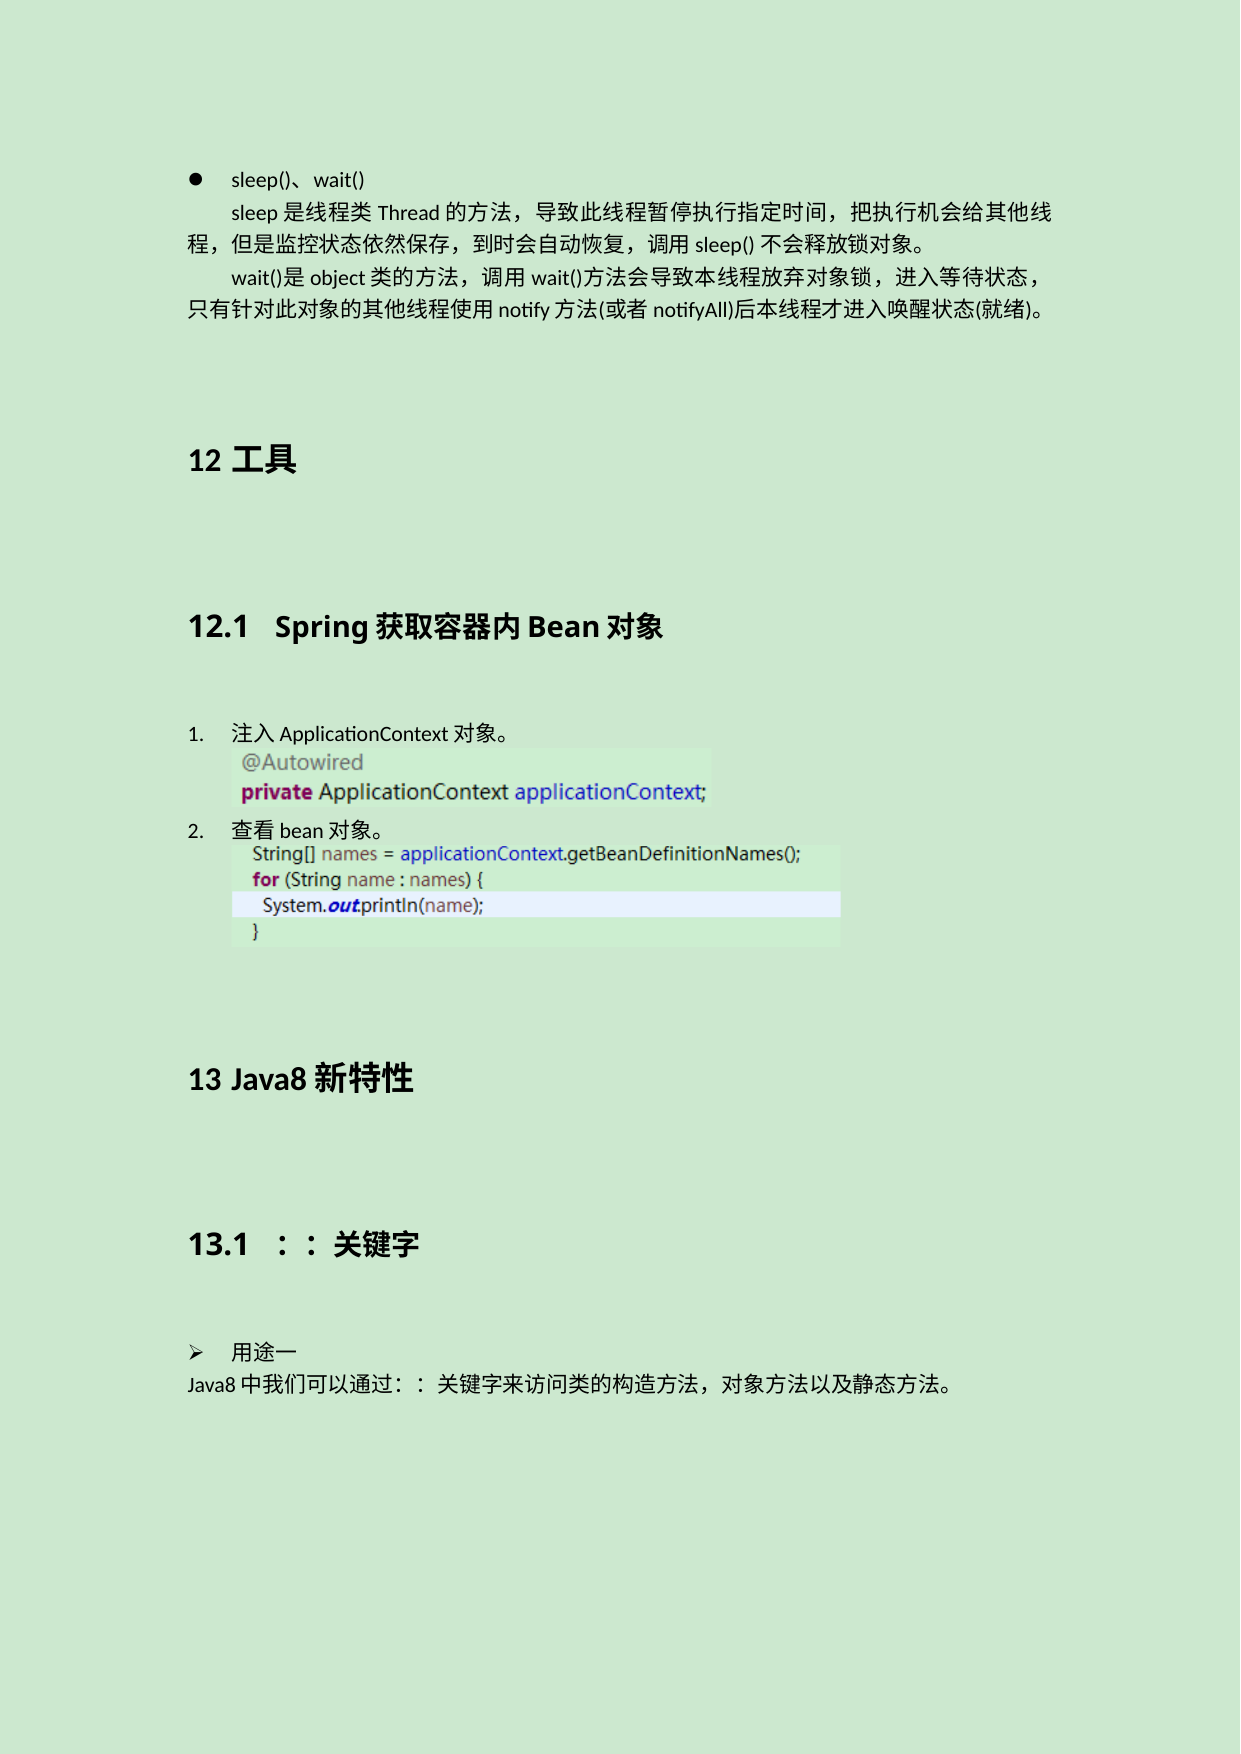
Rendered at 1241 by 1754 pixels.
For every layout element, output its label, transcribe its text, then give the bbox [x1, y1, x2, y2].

text sleep是线程类Thread的方法，导致此线程暂停执行指定时间，把执行机会给其他线程，但是监控状态依然保存，到时会自动恢复，调用sleep() 不会释放锁对象。 [187, 194, 1053, 259]
subtitle ：：关键字 [187, 1211, 1053, 1276]
picture [231, 845, 841, 947]
text wait()是object类的方法，调用wait()方法会导致本线程放弃对象锁，进入等待状态，只有针对此对象的其他线程使用notify方法(或者notifyAll)后本线程才进入唤醒状态(就绪)。 [187, 259, 1053, 324]
subtitle Spring获取容器内Bean对象 [187, 592, 1053, 657]
list 注入ApplicationContext对象。 [187, 716, 1053, 748]
list 查看bean对象。 [187, 813, 1053, 846]
list sleep()、wait() [187, 162, 1053, 194]
text Java8中我们可以通过：：关键字来访问类的构造方法，对象方法以及静态方法。 [187, 1367, 1053, 1399]
subtitle Java8 新特性 [187, 1043, 1053, 1108]
picture [231, 748, 712, 807]
subtitle 工具 [187, 425, 1053, 490]
list 用途一 [187, 1334, 1053, 1367]
